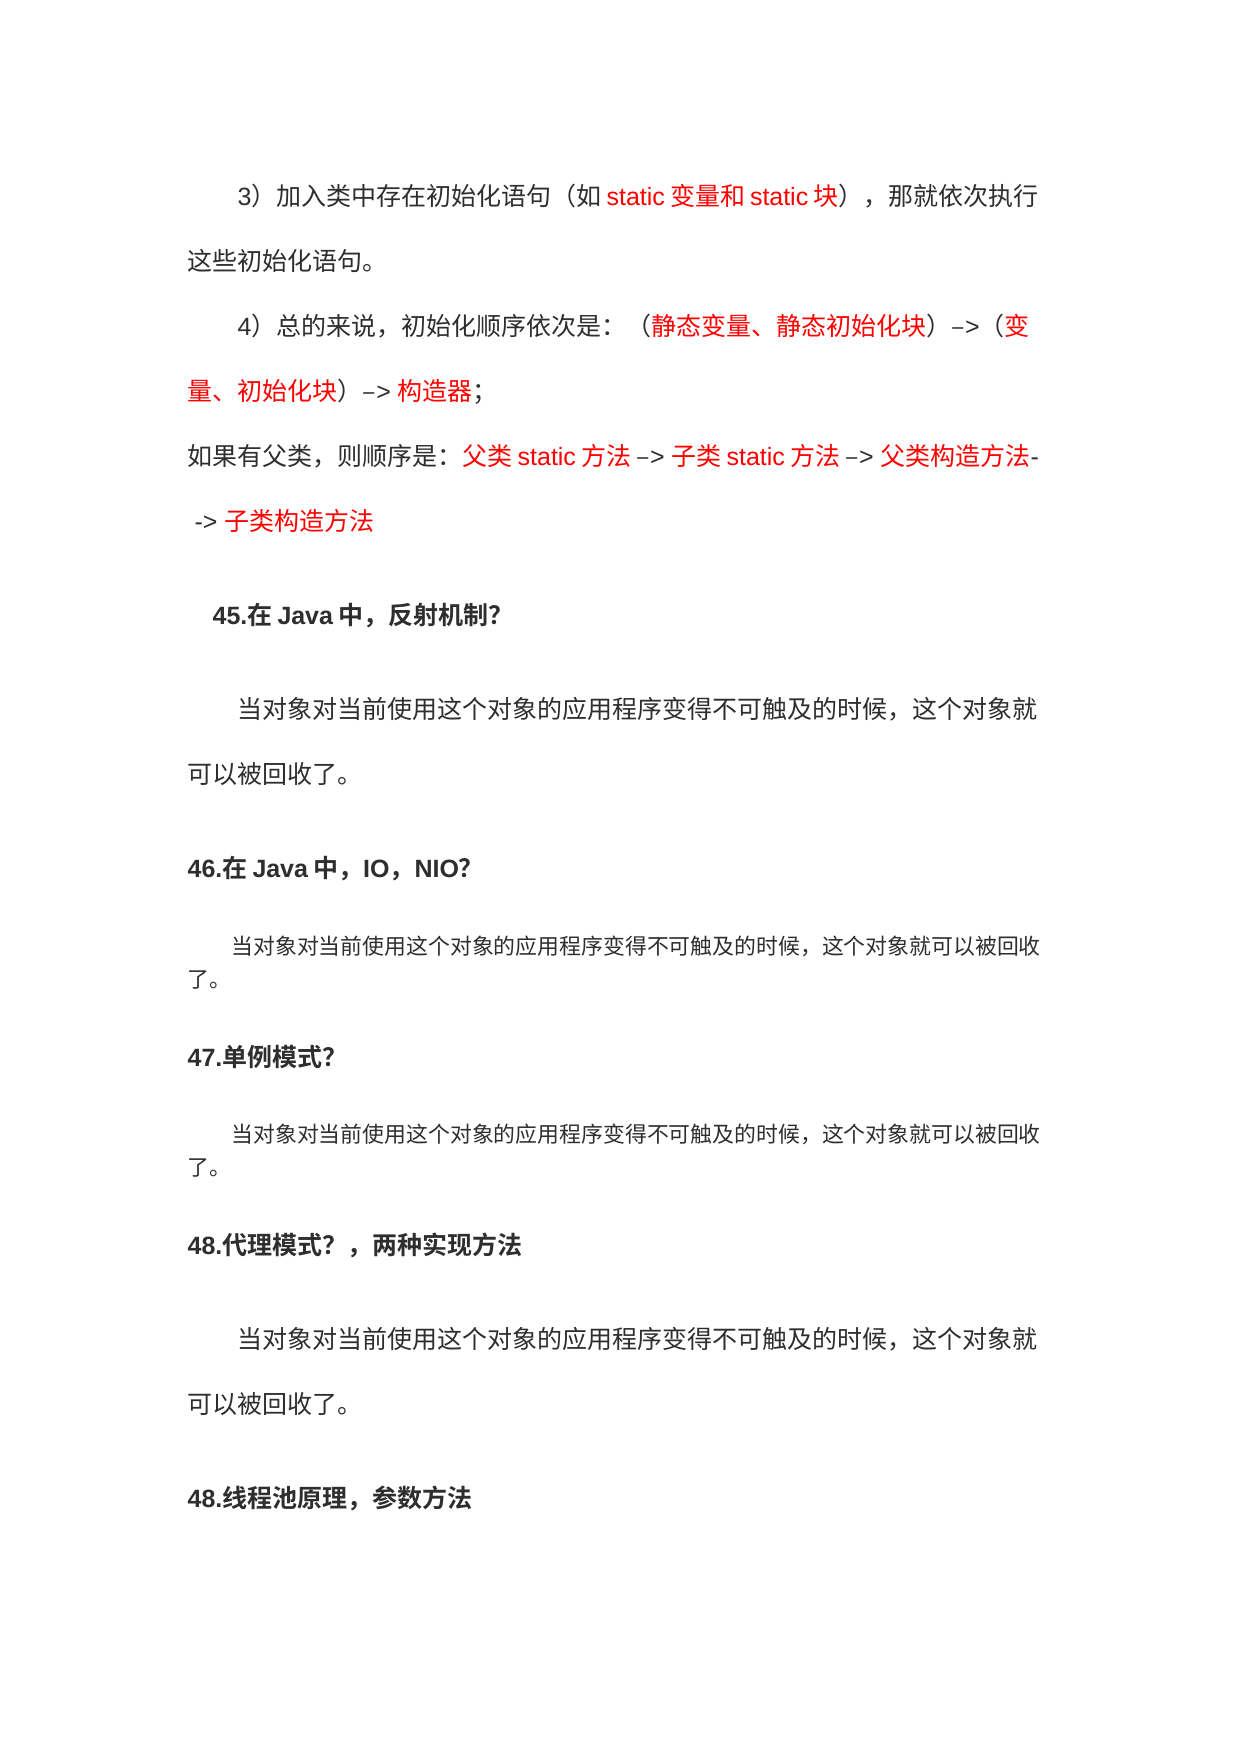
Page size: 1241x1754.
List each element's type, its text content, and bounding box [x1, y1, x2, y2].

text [187, 162, 1053, 292]
text 4）总的来说，初始化顺序依次是：（静态变量、静态初始化块）–>（变量、初始化块）–> 构造器； [187, 292, 1053, 422]
text 47.单例模式？ [187, 1023, 1053, 1088]
text 45.在Java中，反射机制？ [187, 581, 1053, 646]
text 48.代理模式？，两种实现方法 [187, 1211, 1053, 1276]
text 当对象对当前使用这个对象的应用程序变得不可触及的时候，这个对象就可以被回收了。 [187, 675, 1053, 805]
text 当对象对当前使用这个对象的应用程序变得不可触及的时候，这个对象就可以被回收了。 [187, 1305, 1053, 1435]
text 当对象对当前使用这个对象的应用程序变得不可触及的时候，这个对象就可以被回收了。 [187, 1117, 1053, 1182]
text 48.线程池原理，参数方法 [187, 1464, 1053, 1529]
text 46.在Java中，IO，NIO？ [187, 834, 1053, 899]
text 如果有父类，则顺序是：父类static方法 –> 子类static方法 –> 父类构造方法- -> 子类构造方法 [187, 422, 1053, 552]
text 当对象对当前使用这个对象的应用程序变得不可触及的时候，这个对象就可以被回收了。 [187, 929, 1053, 994]
